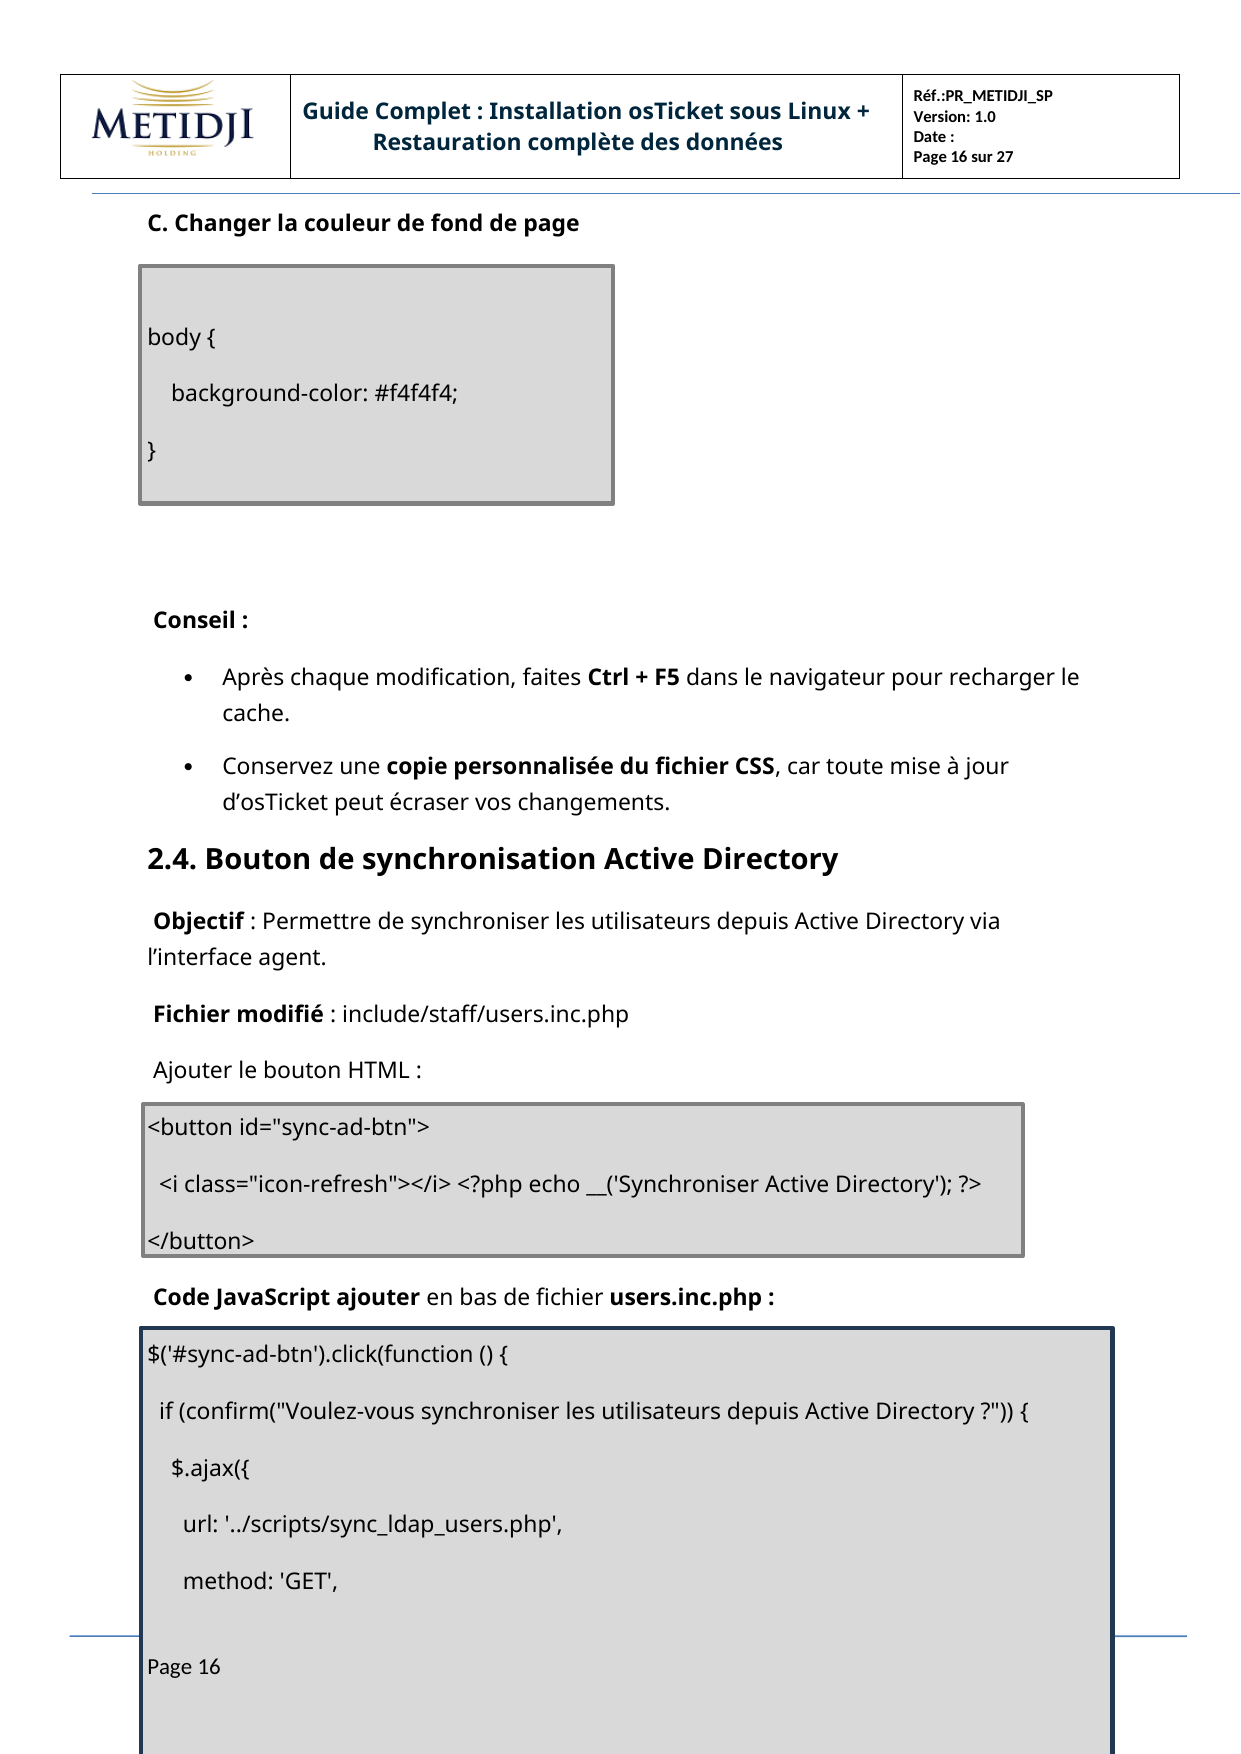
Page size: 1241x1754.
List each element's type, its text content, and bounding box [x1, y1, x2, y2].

text <button id="sync-ad-btn"> [147, 1111, 1093, 1142]
text body { [147, 321, 1093, 352]
picture [91, 80, 259, 172]
text Conseil : [147, 604, 1093, 636]
text </button> [147, 1224, 1093, 1256]
text Ajouter le bouton HTML : [147, 1054, 1093, 1086]
list Conservez une copie personnalisée du fichier CSS, car toute mise à jour d’osTicket peut écraser vos changements. [184, 750, 1093, 817]
text Objectif : Permettre de synchroniser les utilisateurs depuis Active Directory via l’interface agent. [147, 905, 1093, 972]
text url: '../scripts/sync_ldap_users.php', [147, 1508, 1093, 1540]
text Code JavaScript ajouter en bas de fichier users.inc.php : [147, 1281, 1093, 1313]
text } [147, 434, 1093, 465]
list Après chaque modification, faites Ctrl + F5 dans le navigateur pour recharger le cache. [184, 661, 1093, 728]
text <i class="icon-refresh"></i> <?php echo __('Synchroniser Active Directory'); ?> [147, 1168, 1093, 1199]
text 2.4. Bouton de synchronisation Active Directory [147, 838, 1093, 878]
text C. Changer la couleur de fond de page [147, 207, 1093, 238]
text $('#sync-ad-btn').click(function () { [147, 1338, 1093, 1369]
text background-color: #f4f4f4; [147, 377, 1093, 409]
text $.ajax({ [147, 1452, 1093, 1483]
text Fichier modifié : include/staff/users.inc.php [147, 997, 1093, 1029]
text method: 'GET', [147, 1565, 1093, 1596]
text if (confirm("Voulez-vous synchroniser les utilisateurs depuis Active Directory ?")) { [147, 1395, 1093, 1426]
